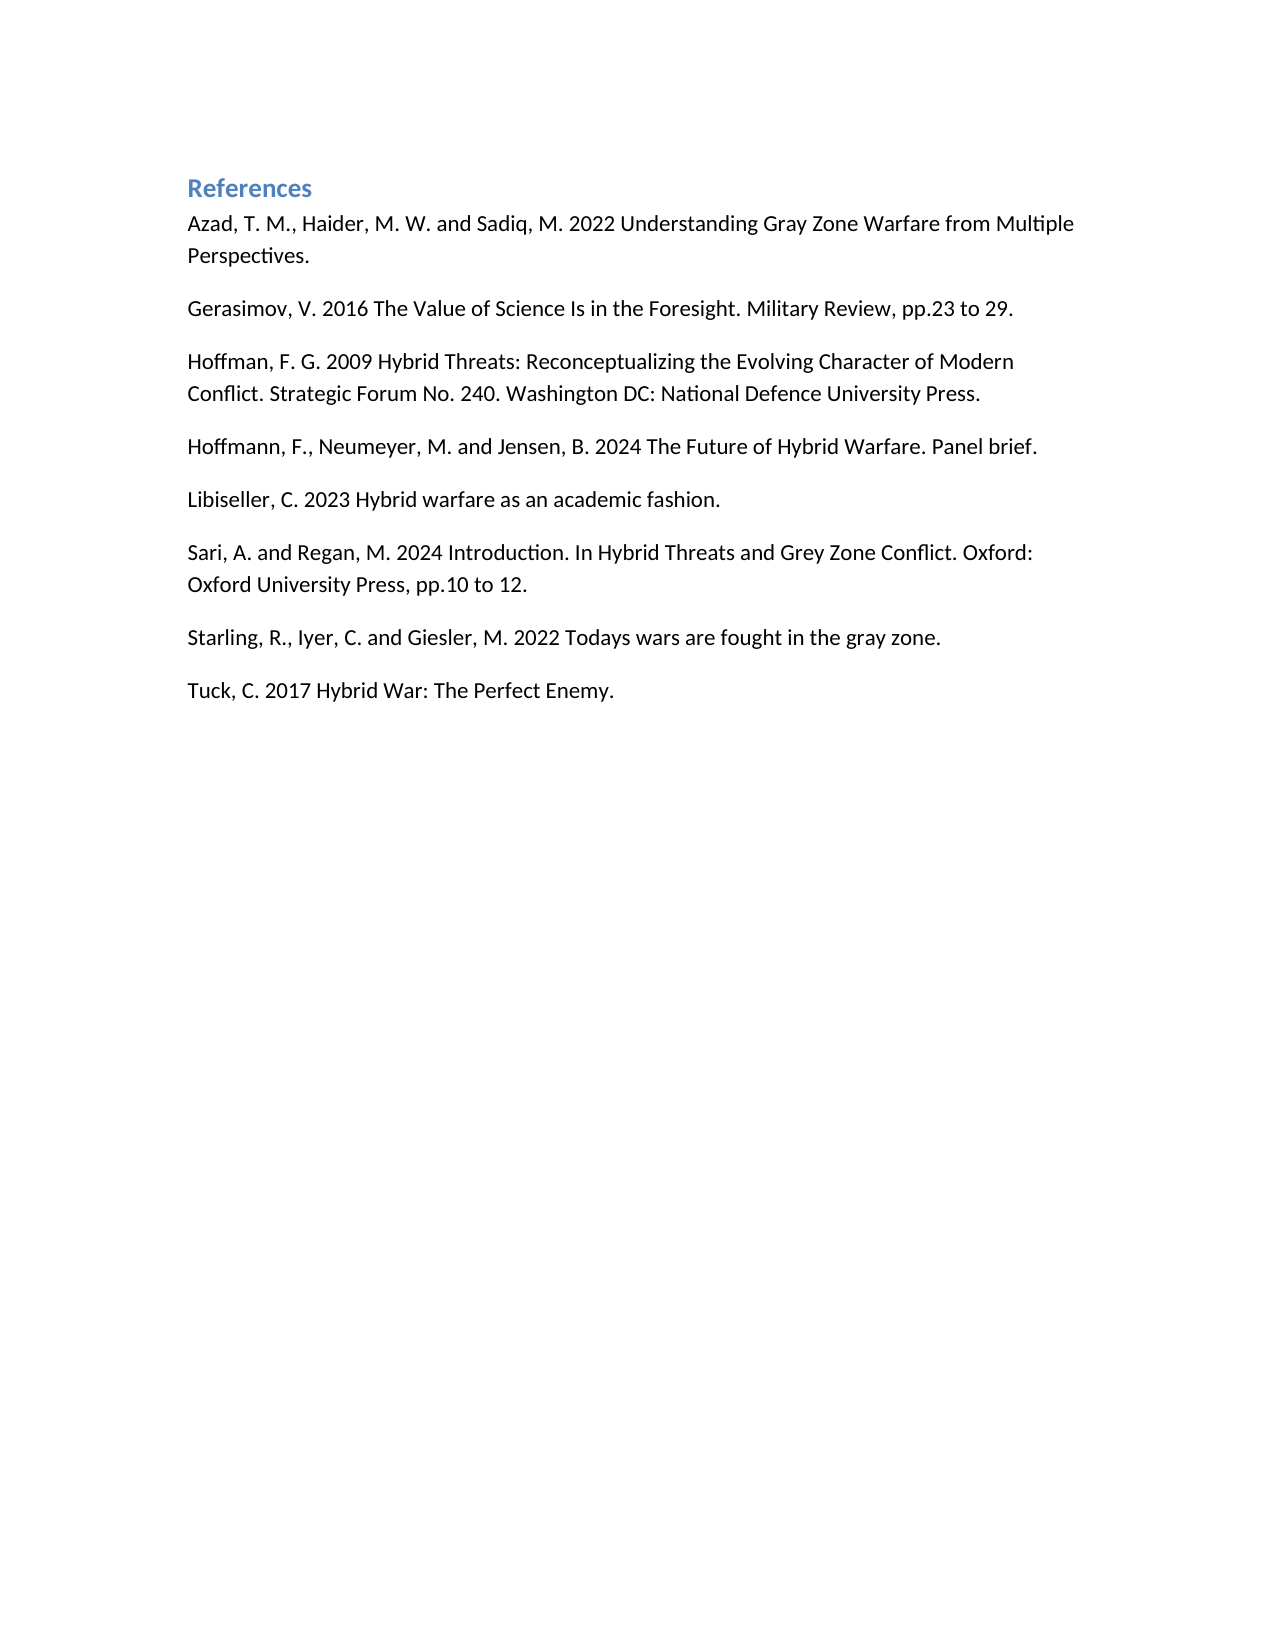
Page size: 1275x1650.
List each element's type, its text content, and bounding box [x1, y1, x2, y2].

text Starling, R., Iyer, C. and Giesler, M. 2022 Todays wars are fought in the gray zone. [187, 623, 1087, 651]
text Libiseller, C. 2023 Hybrid warfare as an academic fashion. [187, 485, 1087, 513]
text Tuck, C. 2017 Hybrid War: The Perfect Enemy. [187, 676, 1087, 704]
text Sari, A. and Regan, M. 2024 Introduction. In Hybrid Threats and Grey Zone Conflict. Oxford: Oxford University Press, pp.10 to 12. [187, 538, 1087, 598]
text Azad, T. M., Haider, M. W. and Sadiq, M. 2022 Understanding Gray Zone Warfare from Multiple Perspectives. [187, 209, 1087, 269]
text Hoffmann, F., Neumeyer, M. and Jensen, B. 2024 The Future of Hybrid Warfare. Panel brief. [187, 432, 1087, 460]
text Gerasimov, V. 2016 The Value of Science Is in the Foresight. Military Review, pp.23 to 29. [187, 294, 1087, 322]
subtitle References [187, 171, 1087, 204]
text Hoffman, F. G. 2009 Hybrid Threats: Reconceptualizing the Evolving Character of Modern Conflict. Strategic Forum No. 240. Washington DC: National Defence University Press. [187, 347, 1087, 407]
